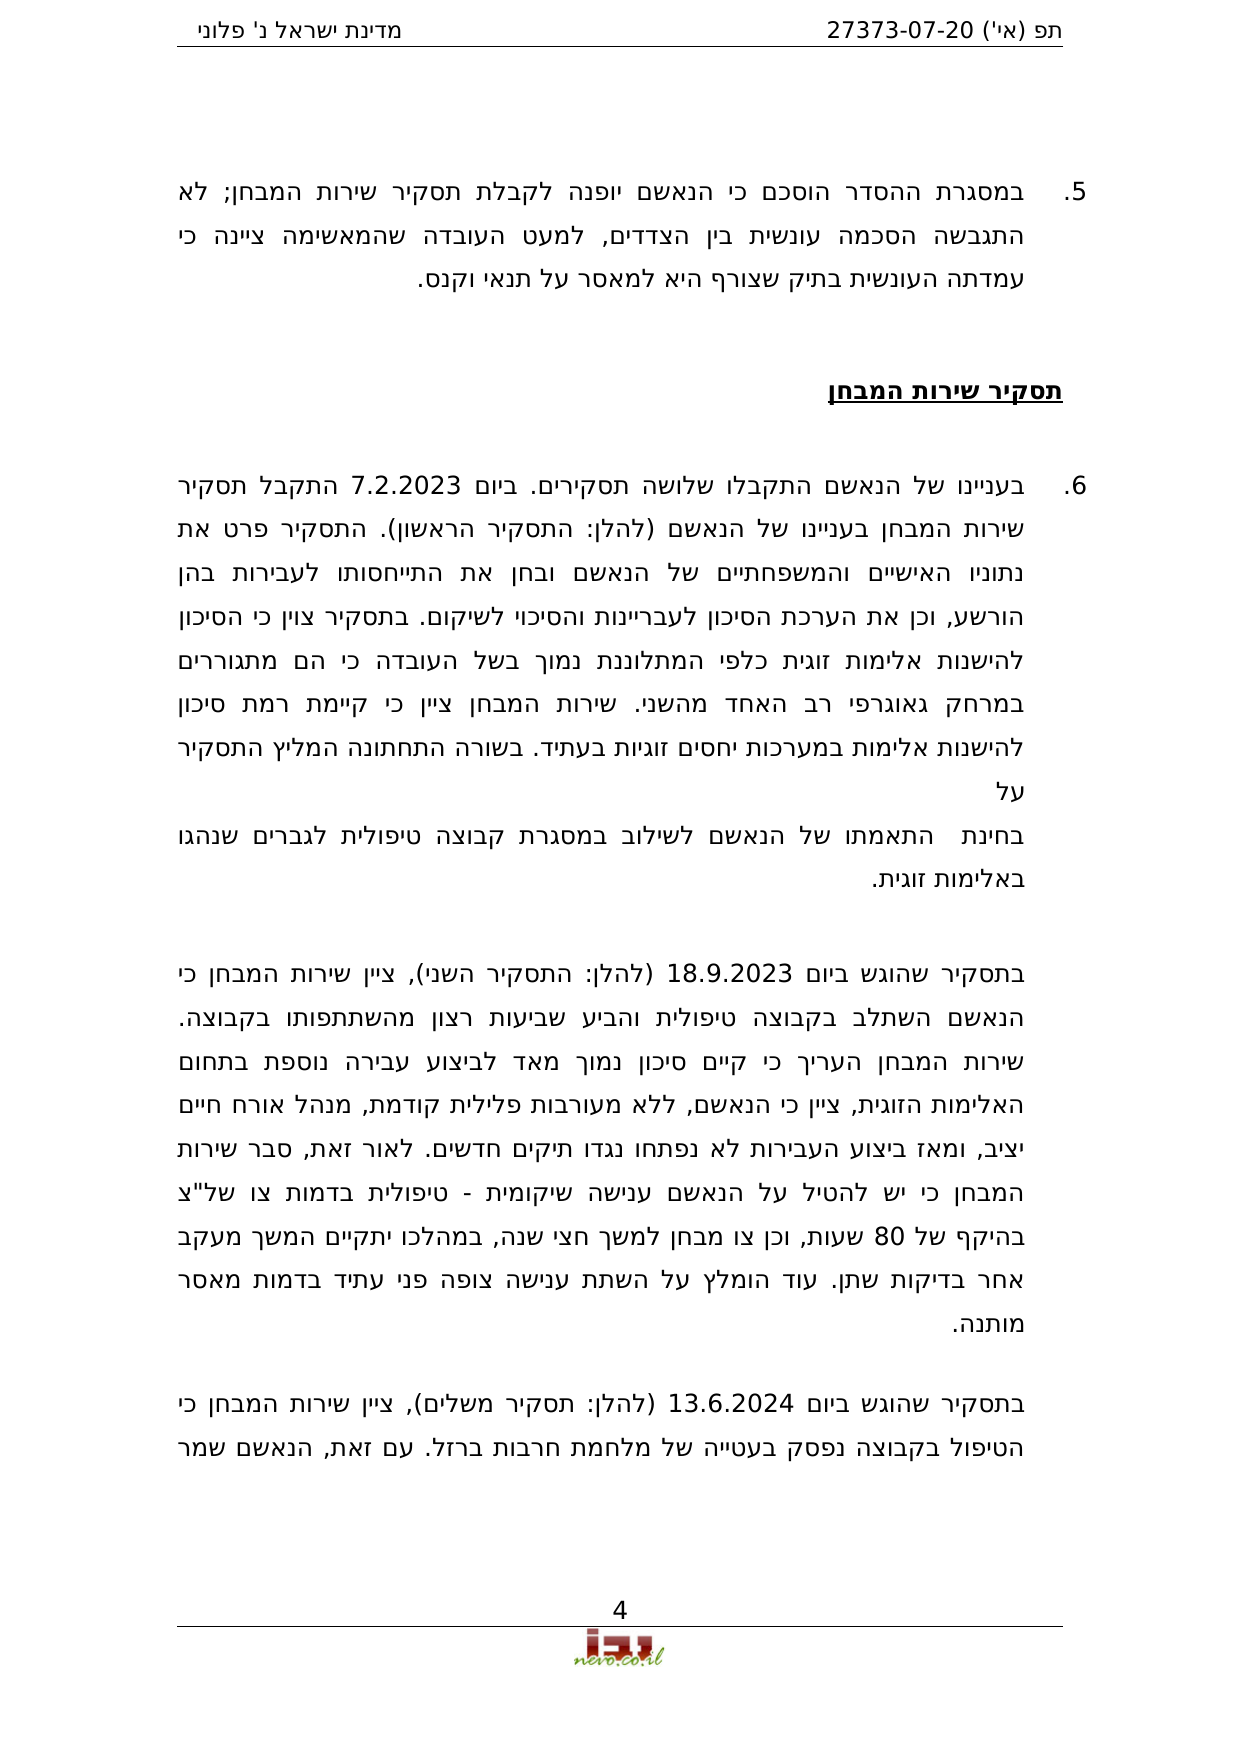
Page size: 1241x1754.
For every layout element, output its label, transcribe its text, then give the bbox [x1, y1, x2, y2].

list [177, 1389, 1026, 1462]
text תסקיר שירות המבחן [177, 376, 1063, 405]
list במסגרת ההסדר הוסכם כי הנאשם יופנה לקבלת תסקיר שירות המבחן; לא התגבשה הסכמה עונשית בין הצדדים, למעט העובדה שהמאשימה ציינה כי עמדתה העונשית בתיק שצורף היא למאסר על תנאי וקנס. [177, 177, 1063, 294]
list בתסקיר שהוגש ביום 18.9.2023 (להלן: התסקיר השני), ציין שירות המבחן כי הנאשם השתלב בקבוצה טיפולית והביע שביעות רצון מהשתתפותו בקבוצה. שירות המבחן העריך כי קיים סיכון נמוך מאד לביצוע עבירה נוספת בתחום האלימות הזוגית, ציין כי הנאשם, ללא מעורבות פלילית קודמת, מנהל אורח חיים יציב, ומאז ביצוע העבירות לא נפתחו נגדו תיקים חדשים. לאור זאת, סבר שירות המבחן כי יש להטיל על הנאשם ענישה שיקומית - טיפולית בדמות צו של"צ בהיקף של 80 שעות, וכן צו מבחן למשך חצי שנה, במהלכו יתקיים המשך מעקב אחר בדיקות שתן. עוד הומלץ על השתת ענישה צופה פני עתיד בדמות מאסר מותנה. [177, 959, 1026, 1339]
list בעניינו של הנאשם התקבלו שלושה תסקירים. ביום 7.2.2023 התקבל תסקיר שירות המבחן בעניינו של הנאשם (להלן: התסקיר הראשון). התסקיר פרט את נתוניו האישיים והמשפחתיים של הנאשם ובחן את התייחסותו לעבירות בהן הורשע, וכן את הערכת הסיכון לעבריינות והסיכוי לשיקום. בתסקיר צוין כי הסיכון להישנות אלימות זוגית כלפי המתלוננת נמוך בשל העובדה כי הם מתגוררים במרחק גאוגרפי רב האחד מהשני. שירות המבחן ציין כי קיימת רמת סיכון להישנות אלימות במערכות יחסים זוגיות בעתיד. בשורה התחתונה המליץ התסקיר על [177, 471, 1063, 806]
list בחינת התאמתו של הנאשם לשילוב במסגרת קבוצה טיפולית לגברים שנהגו באלימות זוגית. [177, 821, 1026, 894]
picture [574, 1628, 666, 1667]
